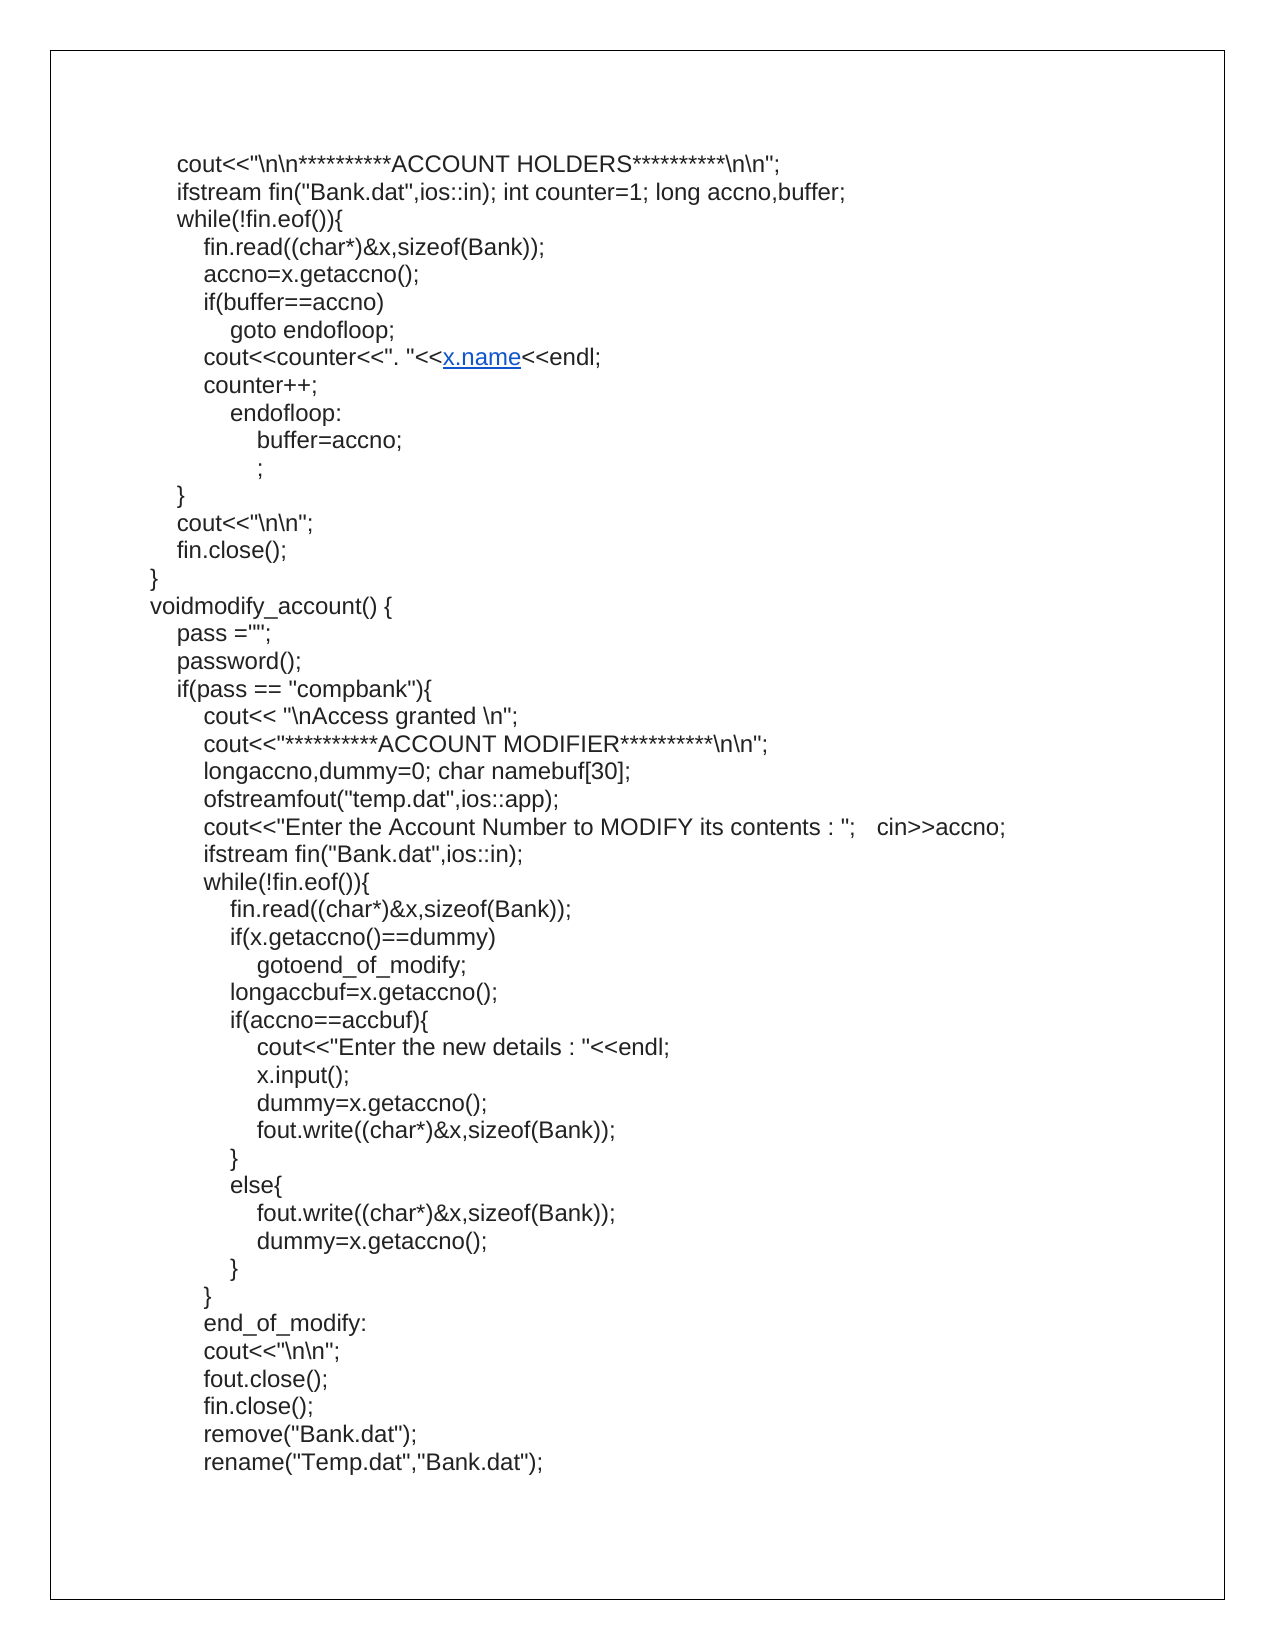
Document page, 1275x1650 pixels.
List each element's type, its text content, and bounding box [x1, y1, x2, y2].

text ; [150, 454, 1125, 481]
text longaccno,dummy=0; char namebuf[30]; [150, 757, 1125, 785]
text pass =""; [150, 619, 1125, 647]
text fin.read((char*)&x,sizeof(Bank)); [150, 895, 1125, 923]
text goto endofloop; [150, 316, 1125, 343]
text cout<<"\n\n"; [150, 509, 1125, 536]
text ofstreamfout("temp.dat",ios::app); [150, 785, 1125, 812]
text if(pass == "compbank"){ [150, 674, 1125, 702]
text } [150, 1144, 1125, 1171]
text } [150, 1282, 1125, 1309]
text } [150, 1254, 1125, 1282]
text rename("Temp.dat","Bank.dat"); [150, 1447, 1125, 1475]
text remove("Bank.dat"); [150, 1420, 1125, 1447]
text while(!fin.eof()){ [150, 205, 1125, 233]
text dummy=x.getaccno(); [150, 1227, 1125, 1254]
text } [150, 564, 1125, 592]
text ifstream fin("Bank.dat",ios::in); int counter=1; long accno,buffer; [150, 178, 1125, 205]
text voidmodify_account() { [150, 592, 1125, 619]
text fin.close(); [150, 536, 1125, 564]
text fout.write((char*)&x,sizeof(Bank)); [150, 1116, 1125, 1144]
text gotoend_of_modify; [150, 951, 1125, 978]
text if(buffer==accno) [150, 288, 1125, 316]
text } [150, 481, 1125, 509]
text buffer=accno; [150, 426, 1125, 454]
text fin.close(); [150, 1392, 1125, 1420]
text cout<<"\n\n**********ACCOUNT HOLDERS**********\n\n"; [150, 150, 1125, 178]
text accno=x.getaccno(); [150, 260, 1125, 288]
text cout<<"Enter the Account Number to MODIFY its contents : "; cin>>accno; [150, 812, 1125, 840]
text fout.write((char*)&x,sizeof(Bank)); [150, 1199, 1125, 1227]
text longaccbuf=x.getaccno(); [150, 978, 1125, 1006]
text cout<< "\nAccess granted \n"; [150, 702, 1125, 730]
text while(!fin.eof()){ [150, 868, 1125, 895]
text else{ [150, 1171, 1125, 1199]
text if(accno==accbuf){ [150, 1006, 1125, 1033]
text endofloop: [150, 398, 1125, 426]
text fout.close(); [150, 1364, 1125, 1392]
text dummy=x.getaccno(); [150, 1088, 1125, 1116]
text password(); [150, 647, 1125, 674]
text cout<<counter<<". "<<x.name<<endl; [150, 343, 1125, 371]
text x.input(); [150, 1061, 1125, 1088]
text ifstream fin("Bank.dat",ios::in); [150, 840, 1125, 868]
text cout<<"\n\n"; [150, 1337, 1125, 1364]
text cout<<"Enter the new details : "<<endl; [150, 1033, 1125, 1061]
text fin.read((char*)&x,sizeof(Bank)); [150, 233, 1125, 260]
text end_of_modify: [150, 1309, 1125, 1337]
text if(x.getaccno()==dummy) [150, 923, 1125, 951]
text counter++; [150, 371, 1125, 398]
text cout<<"**********ACCOUNT MODIFIER**********\n\n"; [150, 730, 1125, 757]
